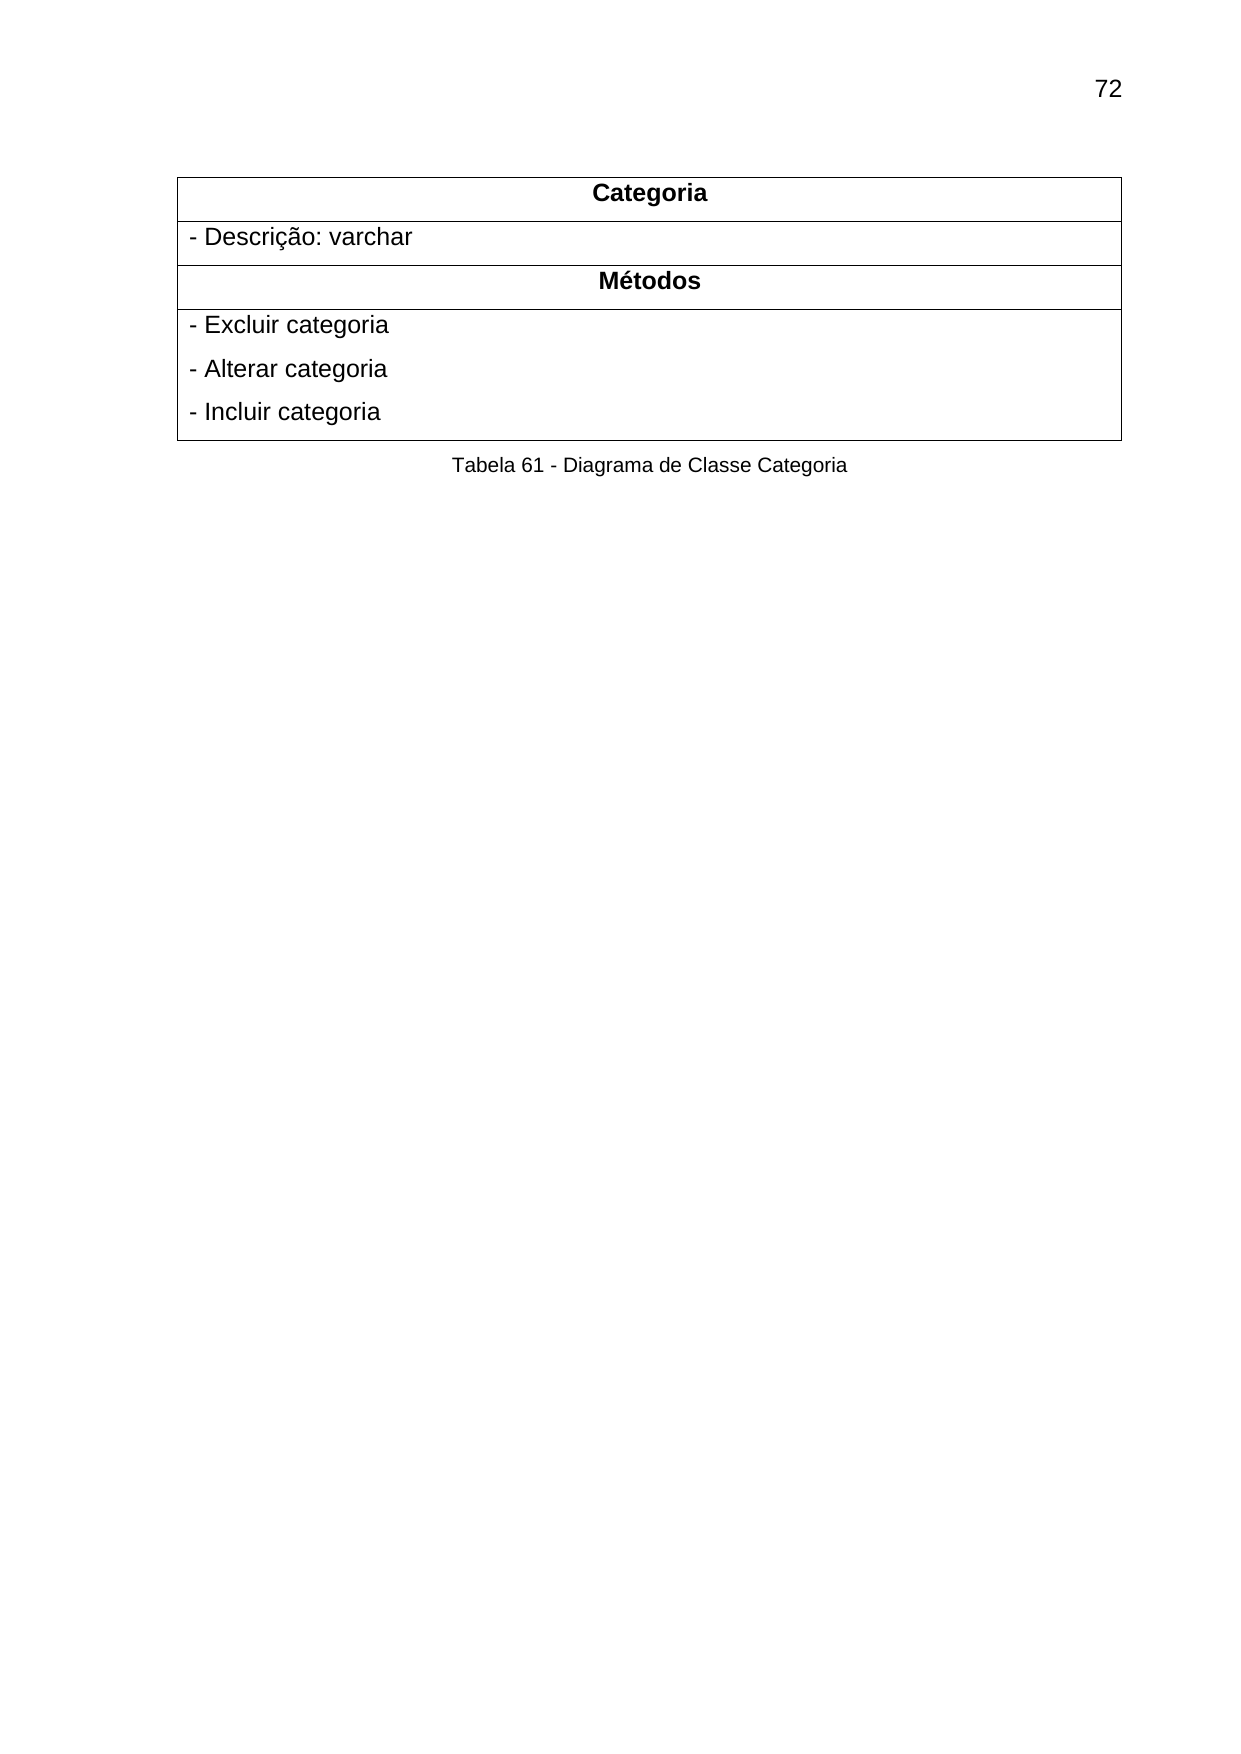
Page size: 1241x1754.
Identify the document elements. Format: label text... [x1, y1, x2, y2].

table_cell - Descrição: varchar [178, 222, 1121, 265]
text Tabela 61 - Diagrama de Classe Categoria [177, 453, 1122, 477]
table_cell Métodos [178, 266, 1121, 309]
table_header Categoria [178, 178, 1121, 221]
table_cell - Excluir categoria - Alterar categoria - Incluir categoria [178, 310, 1121, 440]
